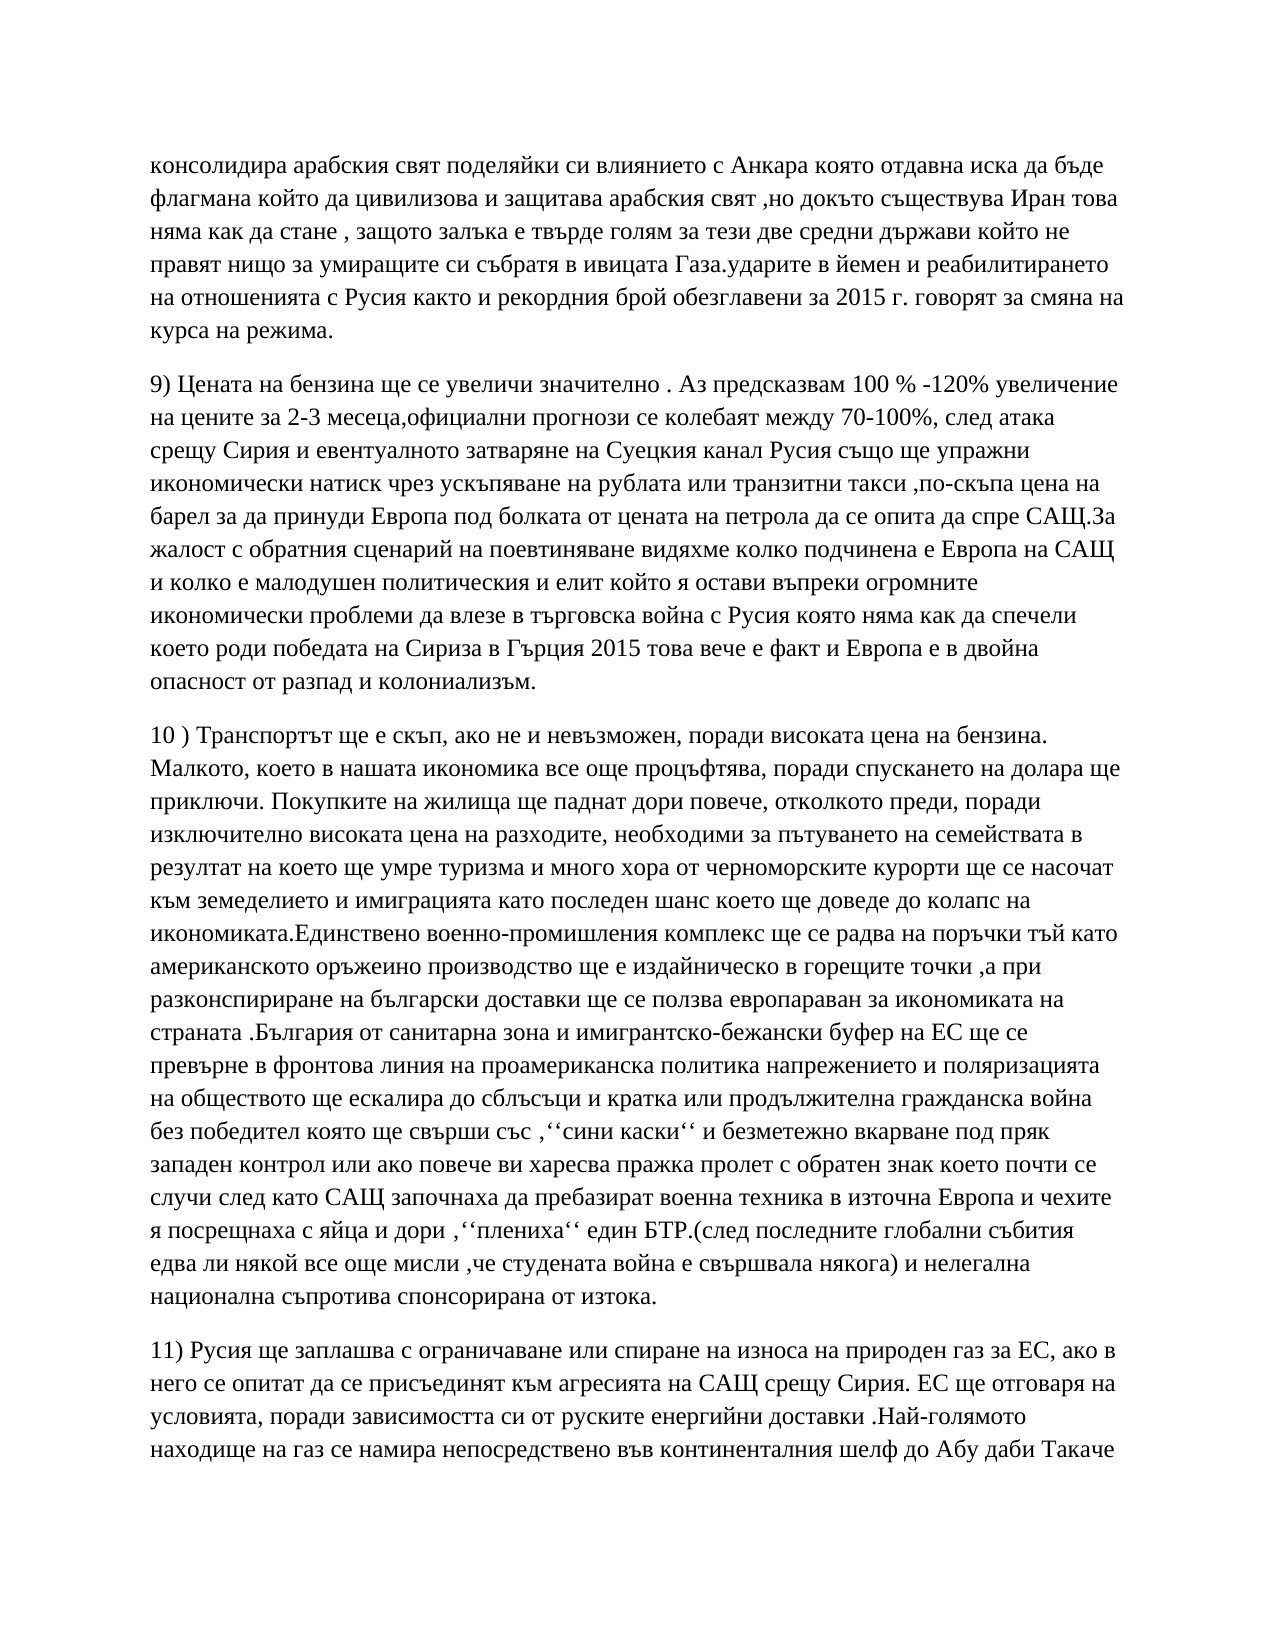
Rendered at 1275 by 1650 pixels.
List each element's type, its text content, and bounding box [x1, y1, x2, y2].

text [150, 150, 1125, 344]
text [150, 1335, 1125, 1463]
text 9) Цената на бензина ще се увеличи значително . Аз предсказвам 100 % -120% увеличение на цените за 2-3 месеца,официални прогнози се колебаят между 70-100%, след атака срещу Сирия и евентуалното затваряне на Суецкия канал Русия също ще упражни икономически натиск чрез ускъпяване на рублата или транзитни такси ,по-скъпа цена на барел за да принуди Европа под болката от цената на петрола да се опита да спре САЩ.За жалост с обратния сценарий на поевтиняване видяхме колко подчинена е Европа на САЩ и колко е малодушен политическия и елит който я остави въпреки огромните икономически проблеми да влезе в търговска война с Русия която няма как да спечели което роди победата на Сириза в Гърция 2015 това вече е факт и Европа е в двойна опасност от разпад и колониализъм. [150, 369, 1125, 695]
text 10 ) Транспортът ще е скъп, ако не и невъзможен, поради високата цена на бензина. Малкото, което в нашата икономика все още процъфтява, поради спускането на долара ще приключи. Покупките на жилища ще паднат дори повече, отколкото преди, поради изключително високата цена на разходите, необходими за пътуването на семействата в резултат на което ще умре туризма и много хора от черноморските курорти ще се насочат към земеделието и имиграцията като последен шанс което ще доведе до колапс на икономиката.Единствено военно-промишления комплекс ще се радва на поръчки тъй като американското оръжеино производство ще е издайническо в горещите точки ,а при разконспириране на български доставки ще се ползва европараван за икономиката на страната .България от санитарна зона и имигрантско-бежански буфер на ЕС ще се превърне в фронтова линия на проамериканска политика напрежението и поляризацията на обществото ще ескалира до сблъсъци и кратка или продължителна гражданска война без победител която ще свърши със ‚‘‘сини каски‘‘ и безметежно вкарване под пряк западен контрол или ако повече ви харесва пражка пролет с обратен знак което почти се случи след като САЩ започнаха да пребазират военна техника в източна Европа и чехите я посрещнаха с яйца и дори ‚‘‘плениха‘‘ един БТР.(след последните глобални събития едва ли някой все още мисли ,че студената война е свършвала някога) и нелегална национална съпротива спонсорирана от изтока. [150, 720, 1125, 1310]
